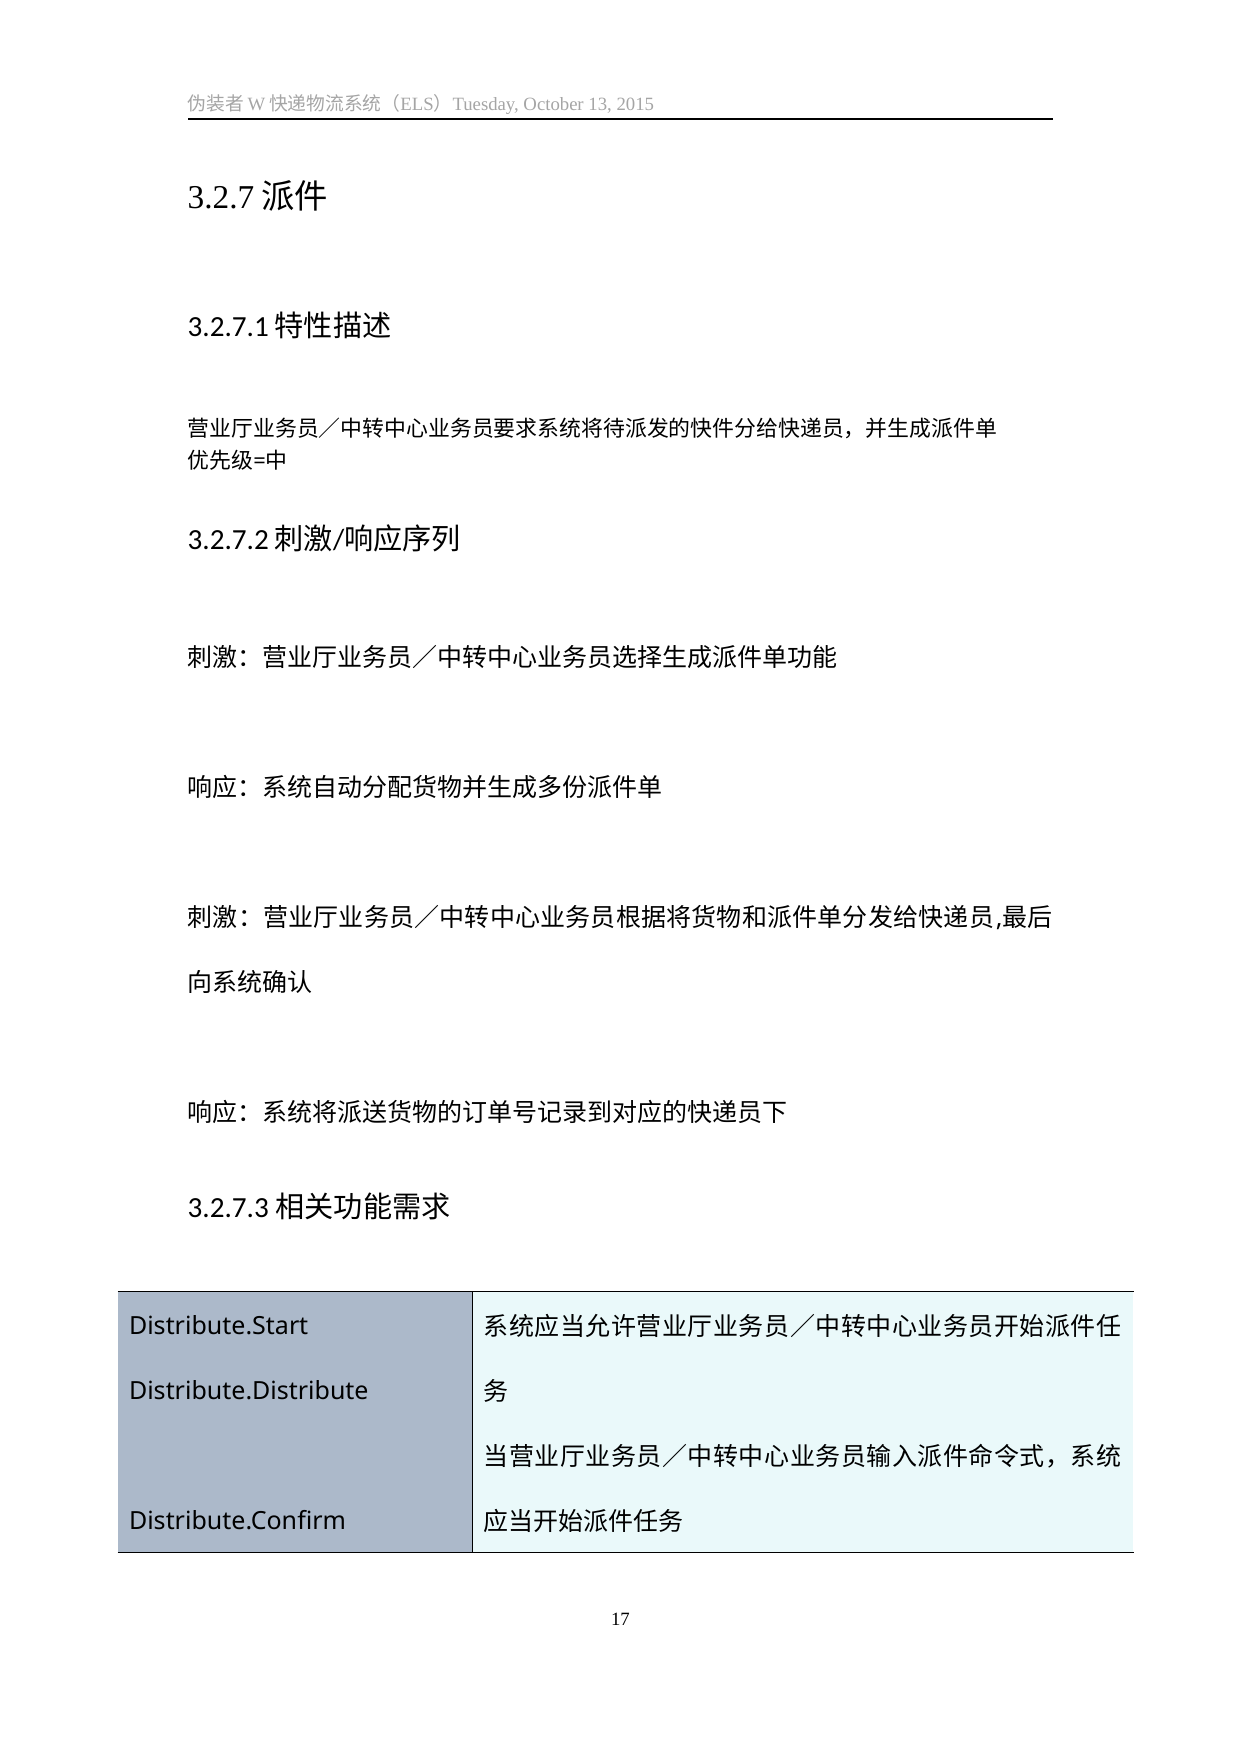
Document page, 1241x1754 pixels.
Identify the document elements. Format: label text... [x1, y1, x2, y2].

title 3.2.7.2刺激/响应序列 [187, 504, 1053, 569]
table_header Distribute.Start Distribute.Distribute Distribute.Confirm [118, 1292, 472, 1552]
text 响应：系统自动分配货物并生成多份派件单 [187, 753, 1053, 818]
title 3.2.7.3 相关功能需求 [187, 1172, 1053, 1237]
text 刺激：营业厅业务员／中转中心业务员根据将货物和派件单分发给快递员,最后向系统确认 [187, 883, 1053, 1013]
title 3.2.7.1特性描述 [187, 291, 1053, 356]
text 响应：系统将派送货物的订单号记录到对应的快递员下 [187, 1078, 1053, 1143]
subtitle 3.2.7派件 [187, 162, 1053, 227]
table_header 系统应当允许营业厅业务员／中转中心业务员开始派件任务 当营业厅业务员／中转中心业务员输入派件命令式，系统应当开始派件任务 并显示自动分配的结果 在营业厅业务员／中转中心业务员根据分配结果将订单分派给快递员之后向系统确认，系统清空派件信息 [473, 1292, 1133, 1552]
text 优先级=中 [187, 443, 1053, 475]
text 营业厅业务员／中转中心业务员要求系统将待派发的快件分给快递员，并生成派件单 [187, 410, 1053, 443]
text 刺激：营业厅业务员／中转中心业务员选择生成派件单功能 [187, 623, 1053, 688]
